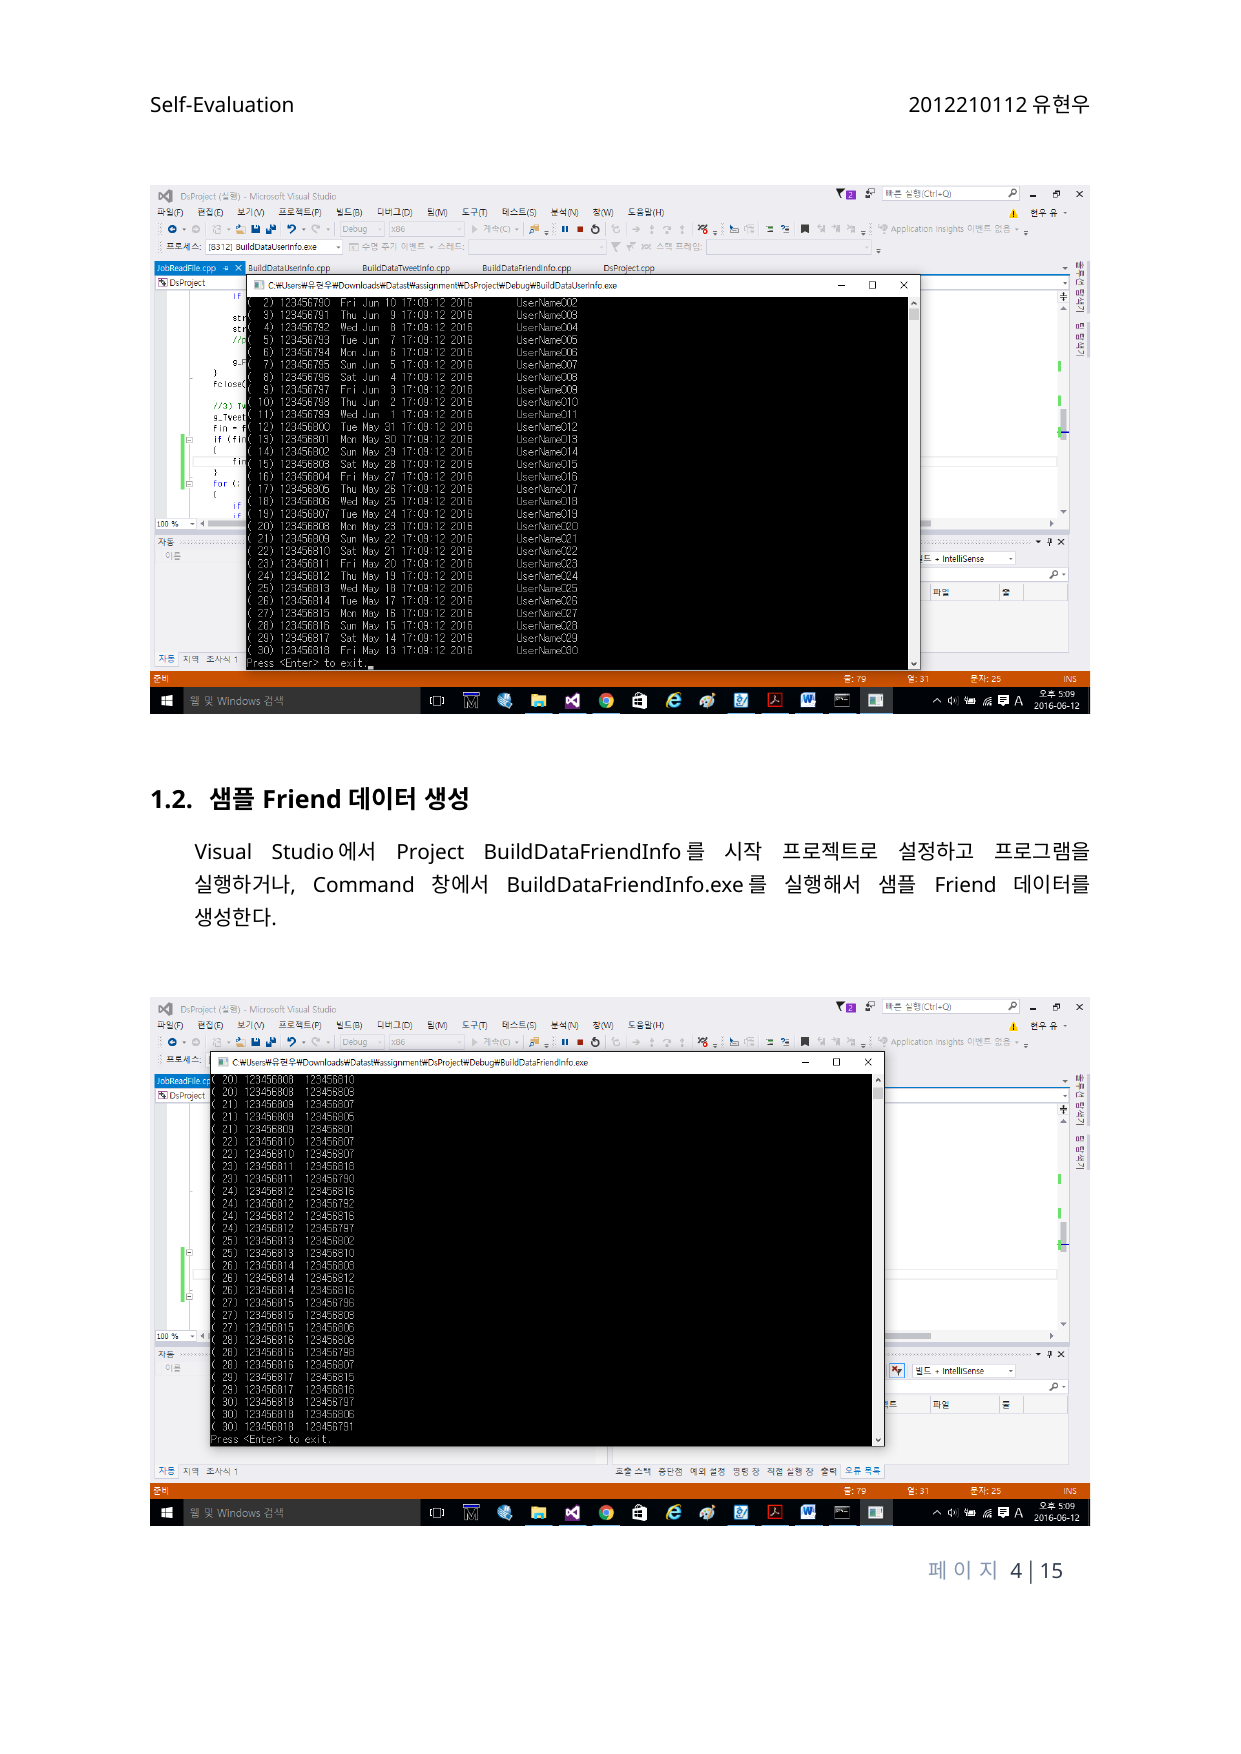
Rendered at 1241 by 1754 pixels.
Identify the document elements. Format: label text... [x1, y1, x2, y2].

subtitle 샘플 Friend 데이터 생성 [150, 780, 1090, 816]
picture [150, 997, 1091, 1526]
list Visual Studio에서 Project BuildDataFriendInfo를 시작 프로젝트로 설정하고 프로그램을 실행하거나, Command 창에서 BuildDataFriendInfo.exe를 실행해서 샘플 Friend 데이터를 생성한다. [194, 835, 1090, 931]
picture [150, 185, 1091, 714]
